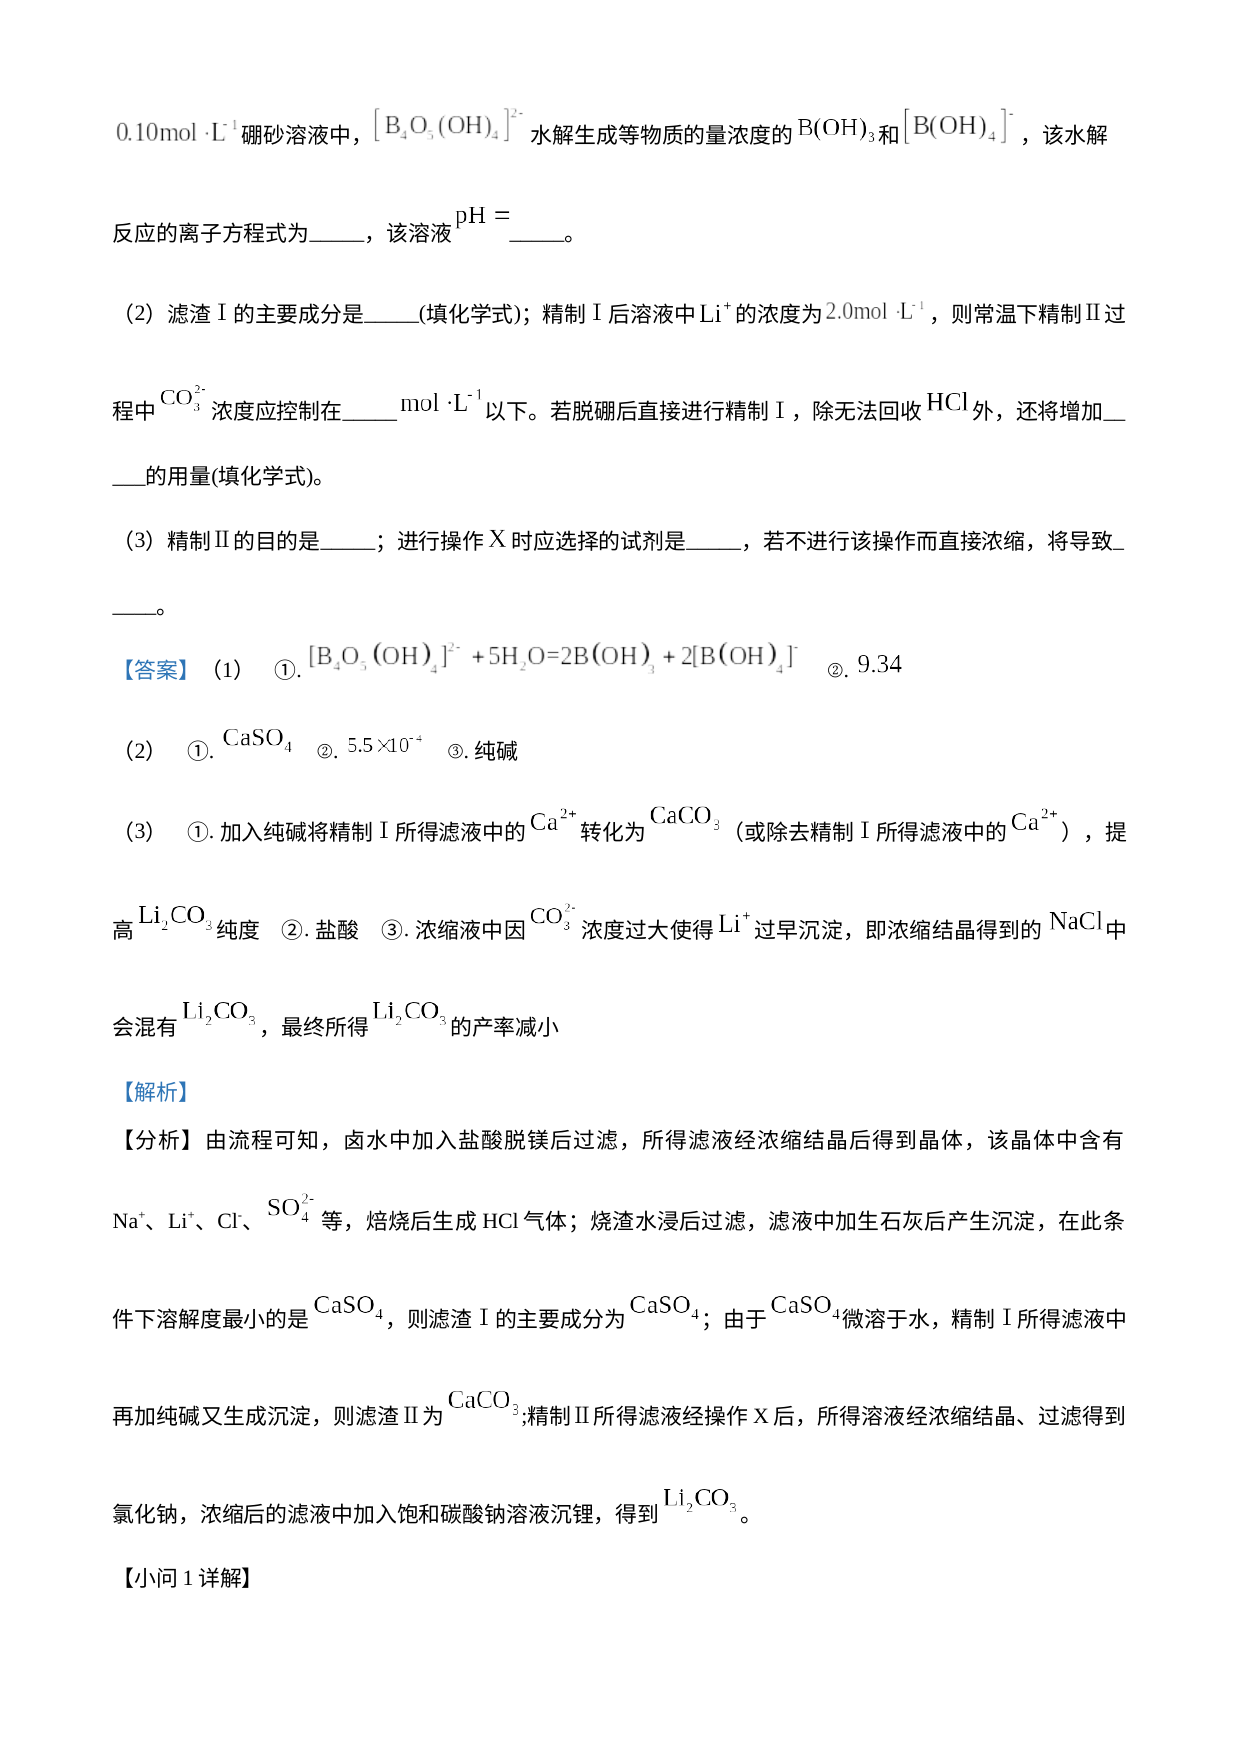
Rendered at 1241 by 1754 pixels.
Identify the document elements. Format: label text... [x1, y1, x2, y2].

text 【解析】 [112, 1074, 1128, 1107]
text 【分析】由流程可知，卤水中加入盐酸脱镁后过滤，所得滤液经浓缩结晶后得到晶体，该晶体中含有Na+、Li+、Cl-、等，焙烧后生成HCl气体；烧渣水浸后过滤，滤液中加生石灰后产生沉淀，在此条件下溶解度最小的是，则滤渣Ⅰ的主要成分为；由于微溶于水，精制Ⅰ所得滤液中再加纯碱又生成沉淀，则滤渣Ⅱ为;精制Ⅱ所得滤液经操作X后，所得溶液经浓缩结晶、过滤得到氯化钠，浓缩后的滤液中加入饱和碳酸钠溶液沉锂，得到。 [112, 1123, 1128, 1545]
text （3） ①. 加入纯碱将精制Ⅰ所得滤液中的转化为（或除去精制Ⅰ所得滤液中的），提高纯度 ②. 盐酸 ③. 浓缩液中因浓度过大使得过早沉淀，即浓缩结晶得到的中会混有，最终所得的产率减小 [112, 798, 1128, 1058]
text （3）精制Ⅱ的目的是_____；进行操作时应选择的试剂是_____，若不进行该操作而直接浓缩，将导致_____。 [112, 507, 1128, 621]
text 【答案】（1） ①. ②. [112, 637, 1128, 702]
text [112, 102, 1128, 264]
text （2）滤渣Ⅰ的主要成分是_____(填化学式)；精制Ⅰ后溶液中的浓度为，则常温下精制Ⅱ过程中浓度应控制在_____以下。若脱硼后直接进行精制Ⅰ，除无法回收外，还将增加_____的用量(填化学式)。 [112, 280, 1128, 491]
text （2） ①. ②. ③. 纯碱 [112, 718, 1128, 783]
text 【小问1详解】 [112, 1561, 1128, 1593]
